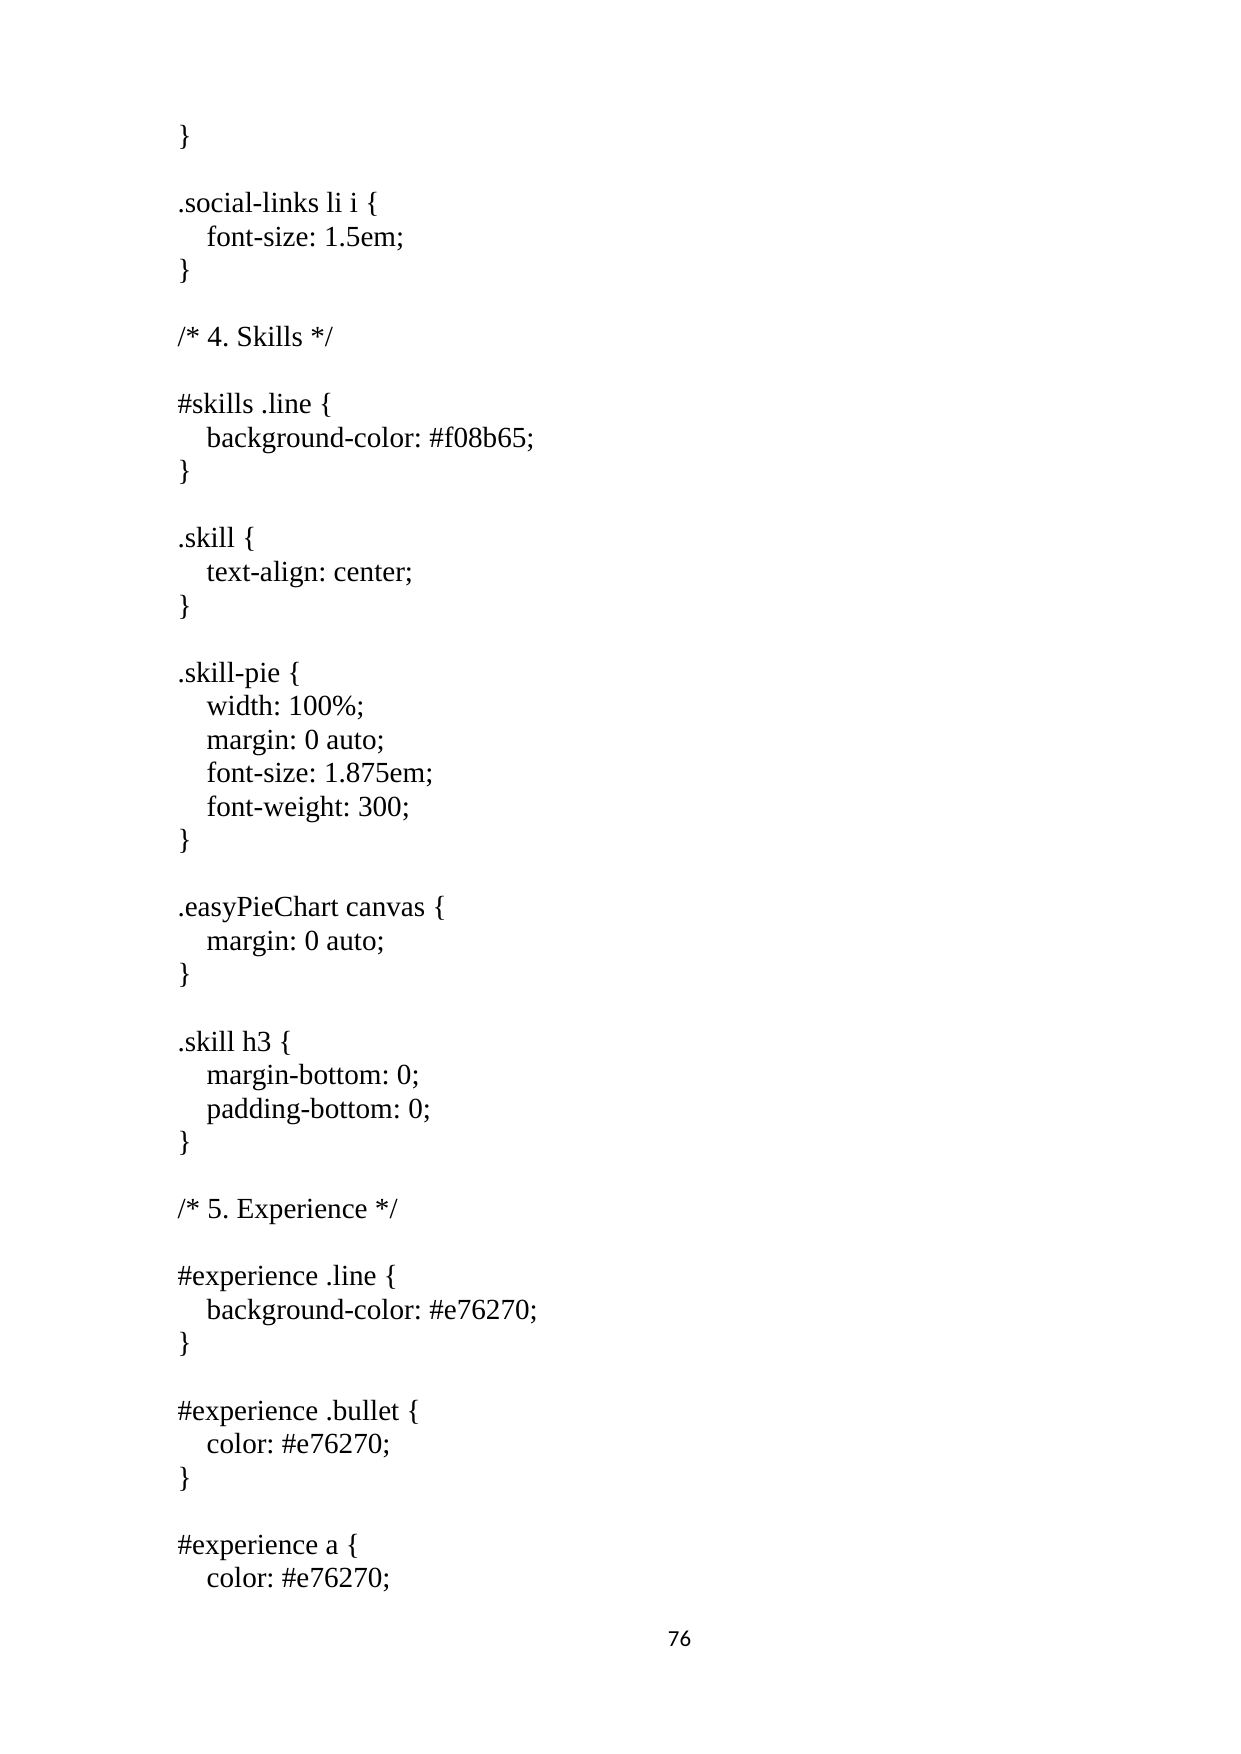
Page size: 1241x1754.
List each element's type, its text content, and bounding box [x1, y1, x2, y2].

text /* 4. Skills */ [177, 319, 1181, 353]
text font-size: 1.5em; [177, 219, 1181, 252]
text .easyPieChart canvas { [177, 889, 1181, 923]
text background-color: #f08b65; [177, 420, 1181, 453]
text background-color: #e76270; [177, 1292, 1181, 1326]
text } [177, 957, 1181, 990]
text margin: 0 auto; [177, 722, 1181, 755]
text padding-bottom: 0; [177, 1091, 1181, 1124]
text } [177, 1326, 1181, 1359]
text .social-links li i { [177, 185, 1181, 219]
text font-weight: 300; [177, 789, 1181, 822]
text .skill { [177, 521, 1181, 554]
text } [177, 1124, 1181, 1158]
text } [177, 822, 1181, 856]
text color: #e76270; [177, 1560, 1181, 1594]
text } [177, 118, 1181, 152]
text #experience .line { [177, 1258, 1181, 1292]
text #experience a { [177, 1527, 1181, 1560]
text .skill-pie { [177, 655, 1181, 688]
text margin-bottom: 0; [177, 1057, 1181, 1091]
text .skill h3 { [177, 1024, 1181, 1057]
text /* 5. Experience */ [177, 1191, 1181, 1225]
text width: 100%; [177, 688, 1181, 722]
text #experience .bullet { [177, 1393, 1181, 1426]
text } [177, 588, 1181, 621]
text } [177, 1460, 1181, 1493]
text text-align: center; [177, 554, 1181, 588]
text } [177, 453, 1181, 487]
text font-size: 1.875em; [177, 755, 1181, 789]
text color: #e76270; [177, 1426, 1181, 1460]
text } [177, 252, 1181, 286]
text #skills .line { [177, 386, 1181, 420]
text margin: 0 auto; [177, 923, 1181, 957]
